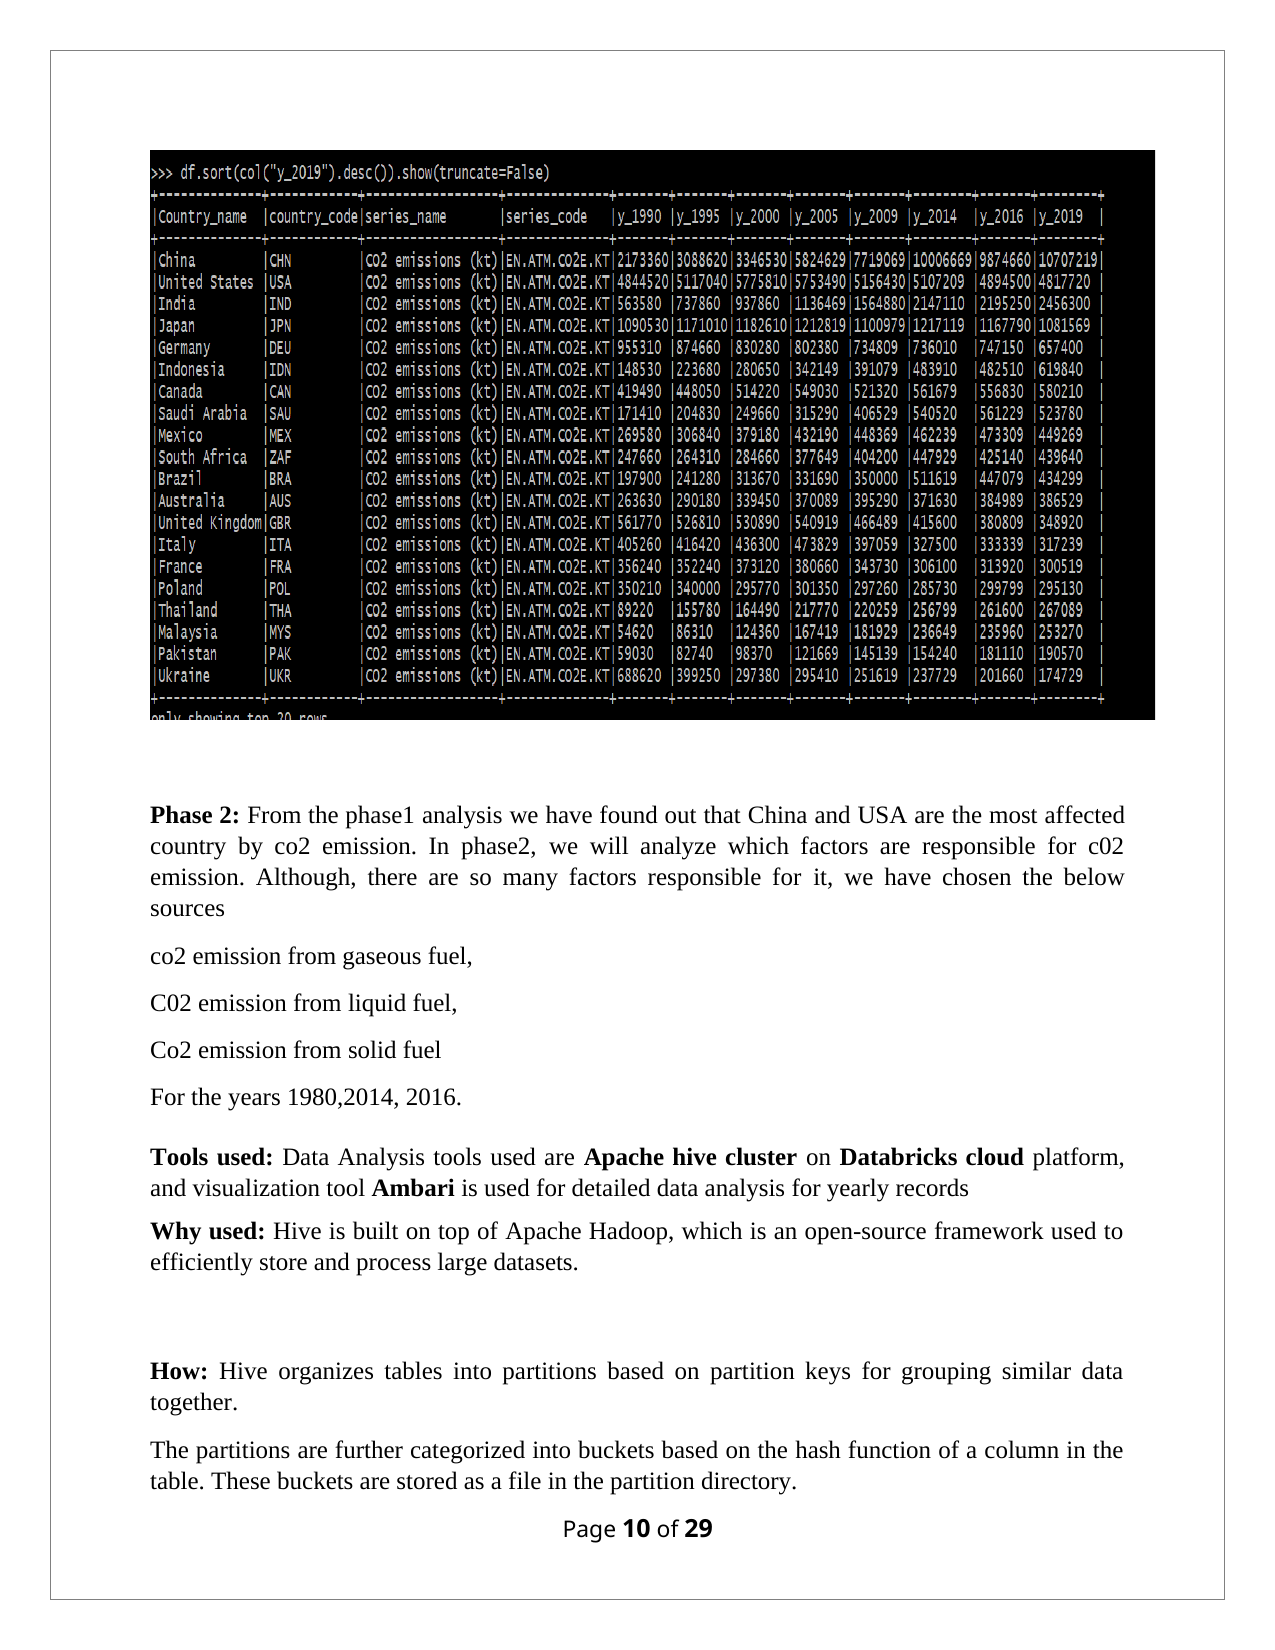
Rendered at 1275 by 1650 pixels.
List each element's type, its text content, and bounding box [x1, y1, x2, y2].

text Co2 emission from solid fuel [150, 1035, 1125, 1064]
text Phase 2: From the phase1 analysis we have found out that China and USA are the most affected country by co2 emission. In phase2, we will analyze which factors are responsible for c02 emission. Although, there are so many factors responsible for it, we have chosen the below sources [150, 800, 1125, 922]
text Why used: Hive is built on top of Apache Hadoop, which is an open-source framework used to efficiently store and process large datasets. [150, 1216, 1125, 1276]
text Tools used: Data Analysis tools used are Apache hive cluster on Databricks cloud platform, and visualization tool Ambari is used for detailed data analysis for yearly records [150, 1142, 1125, 1202]
text For the years 1980,2014, 2016. [150, 1082, 1125, 1111]
picture [150, 150, 1155, 720]
text How: Hive organizes tables into partitions based on partition keys for grouping similar data together. [150, 1356, 1125, 1416]
text co2 emission from gaseous fuel, [150, 941, 1125, 970]
text C02 emission from liquid fuel, [150, 988, 1125, 1017]
text The partitions are further categorized into buckets based on the hash function of a column in the table. These buckets are stored as a file in the partition directory. [150, 1435, 1125, 1495]
